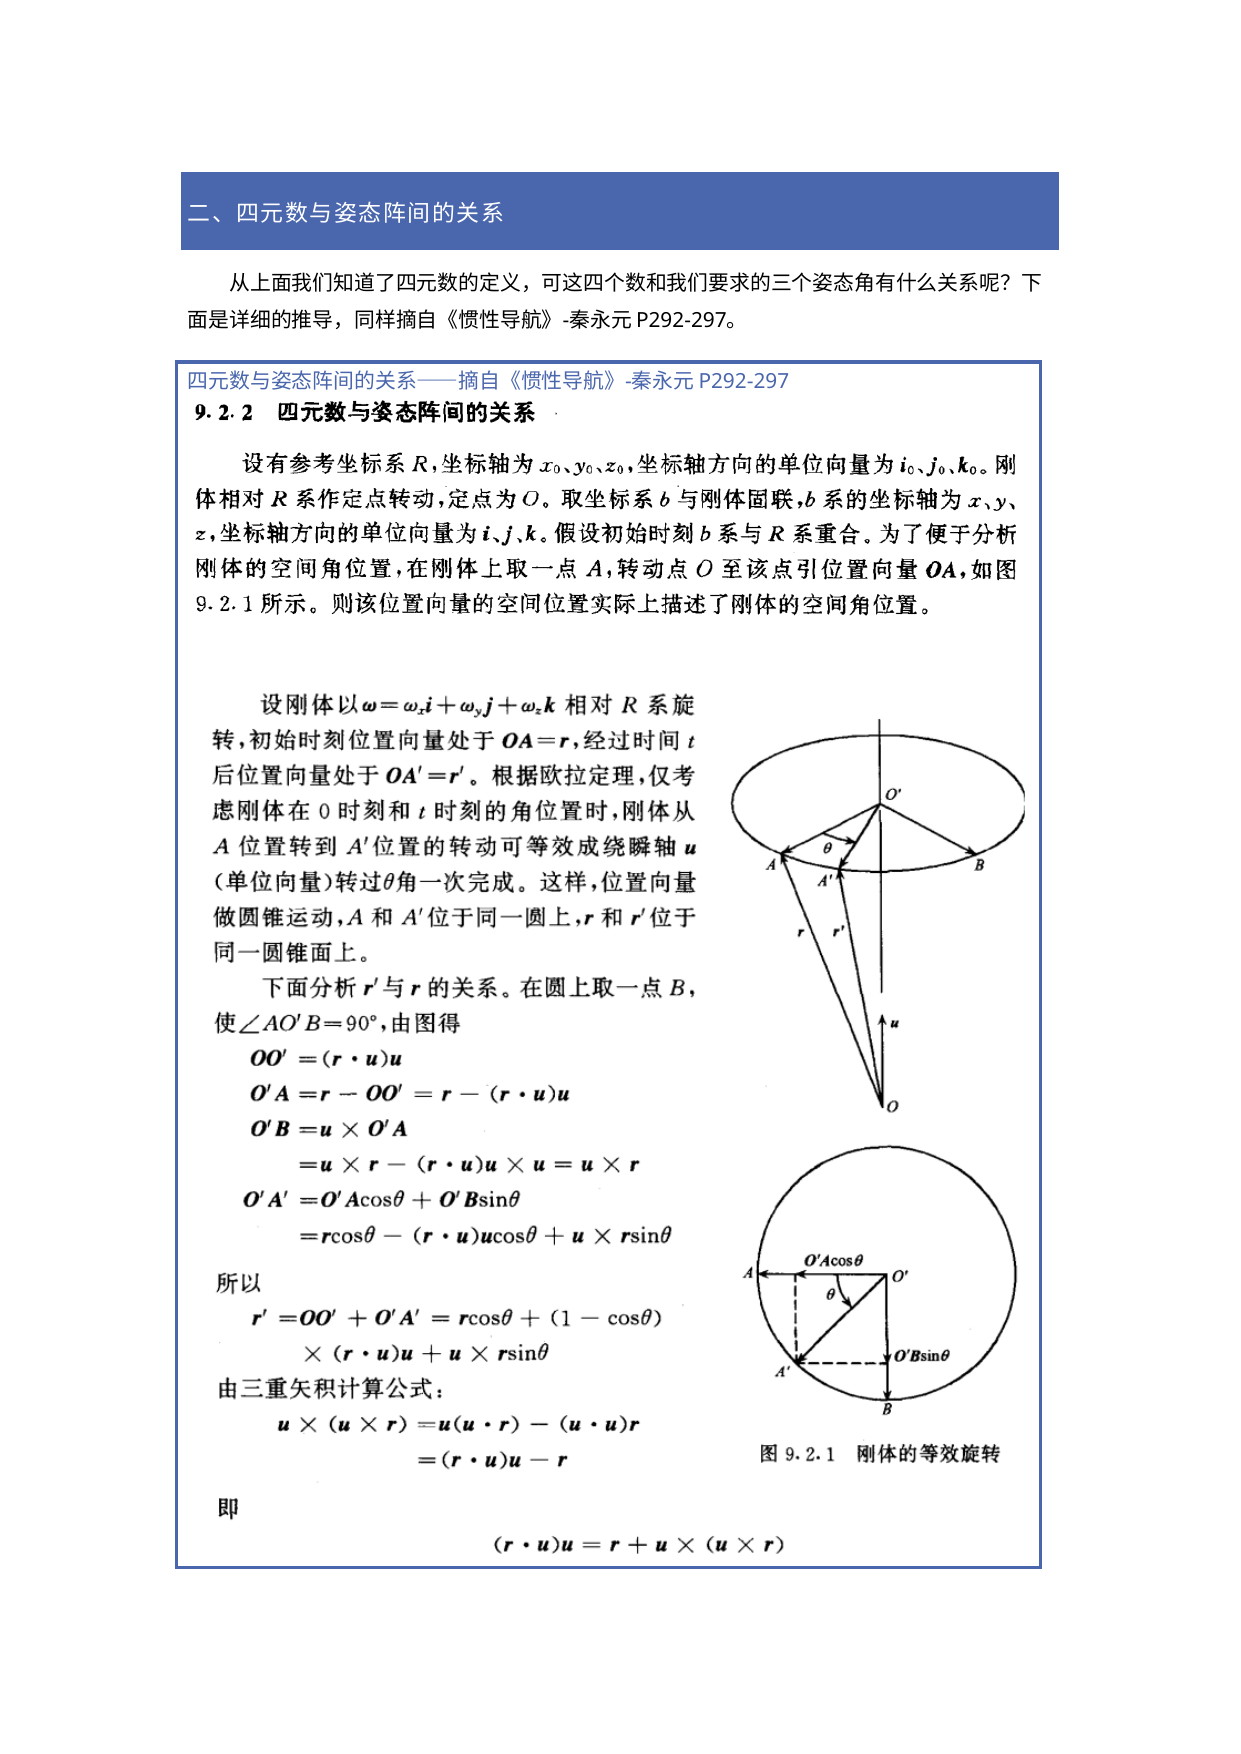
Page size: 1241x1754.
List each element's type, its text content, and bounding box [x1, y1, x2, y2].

text 从上面我们知道了四元数的定义，可这四个数和我们要求的三个姿态角有什么关系呢？下面是详细的推导，同样摘自《惯性导航》-秦永元P292-297。 [187, 265, 1053, 335]
picture [187, 688, 1025, 1556]
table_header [178, 364, 1039, 1566]
picture [187, 396, 1024, 627]
text 二、四元数与姿态阵间的关系 [188, 179, 1053, 244]
